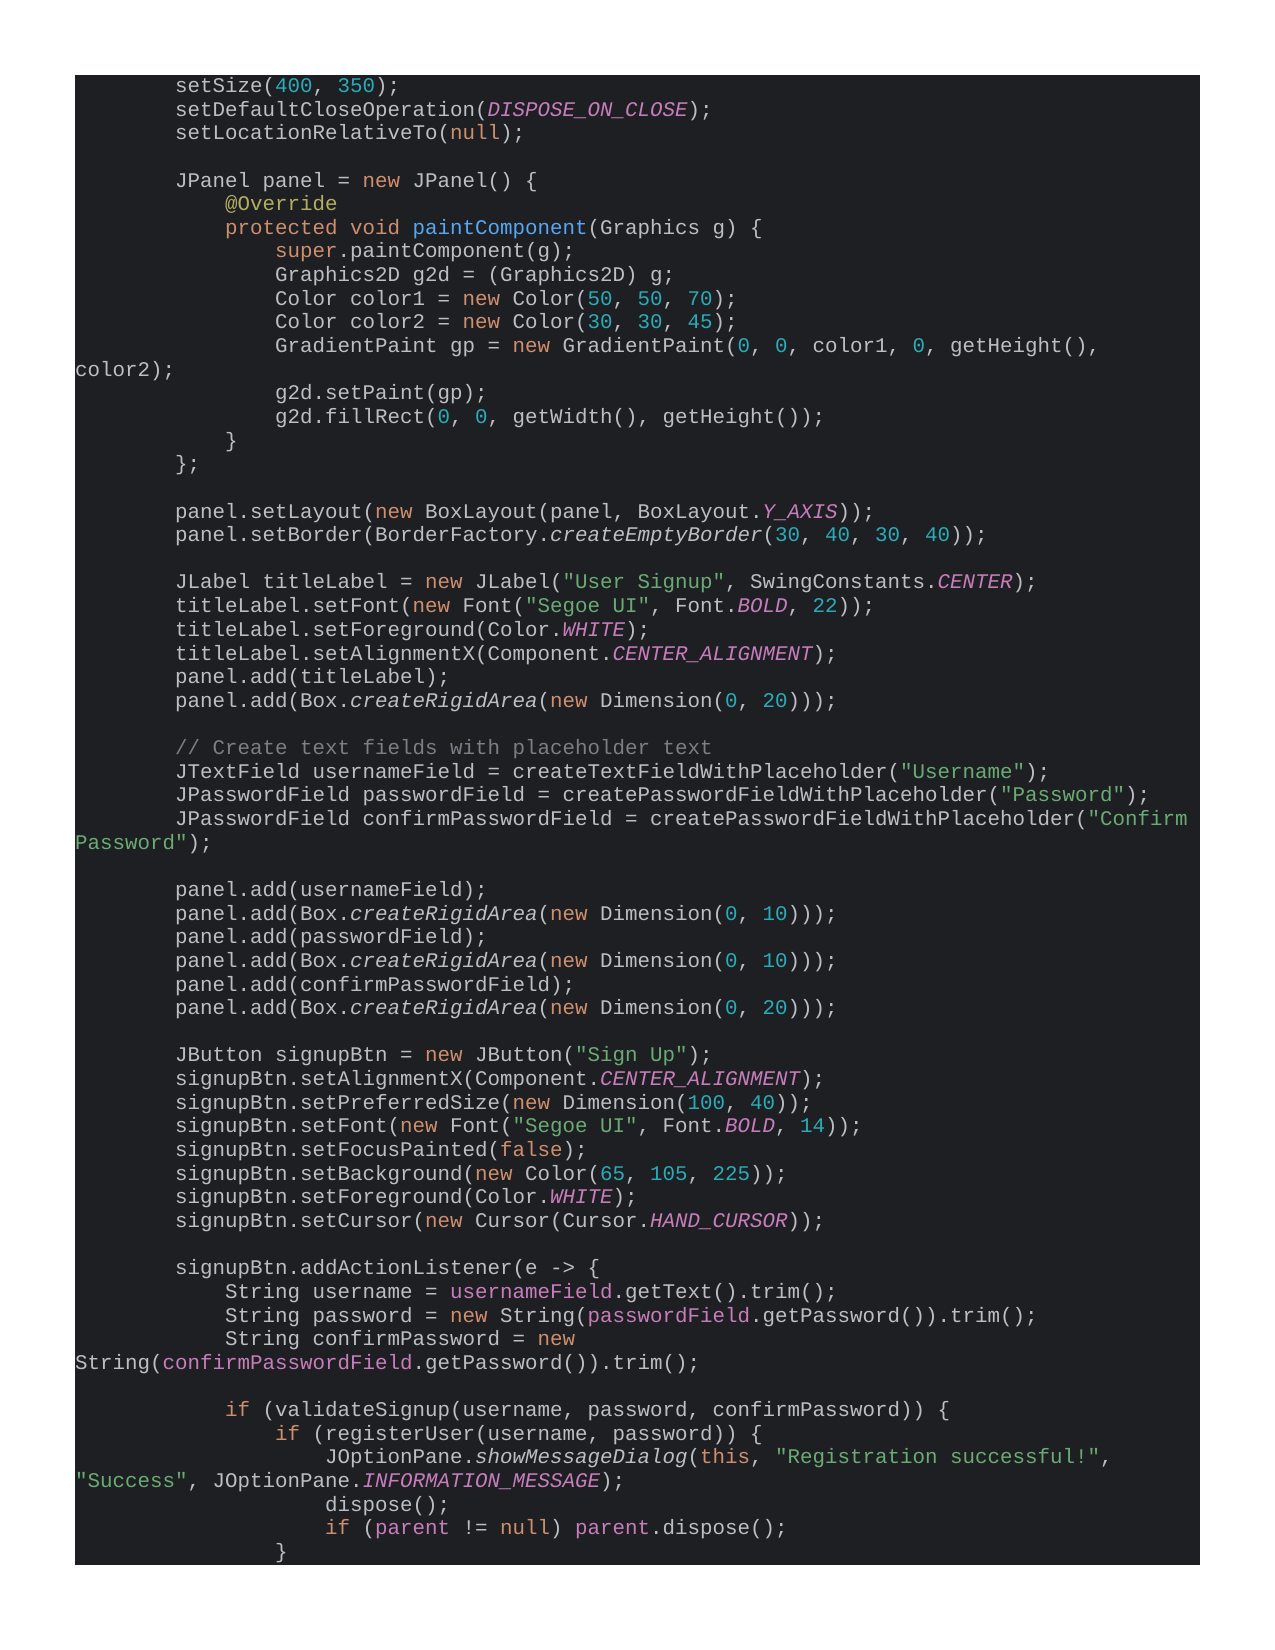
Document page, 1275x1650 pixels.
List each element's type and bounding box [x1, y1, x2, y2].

text [75, 75, 1200, 1565]
